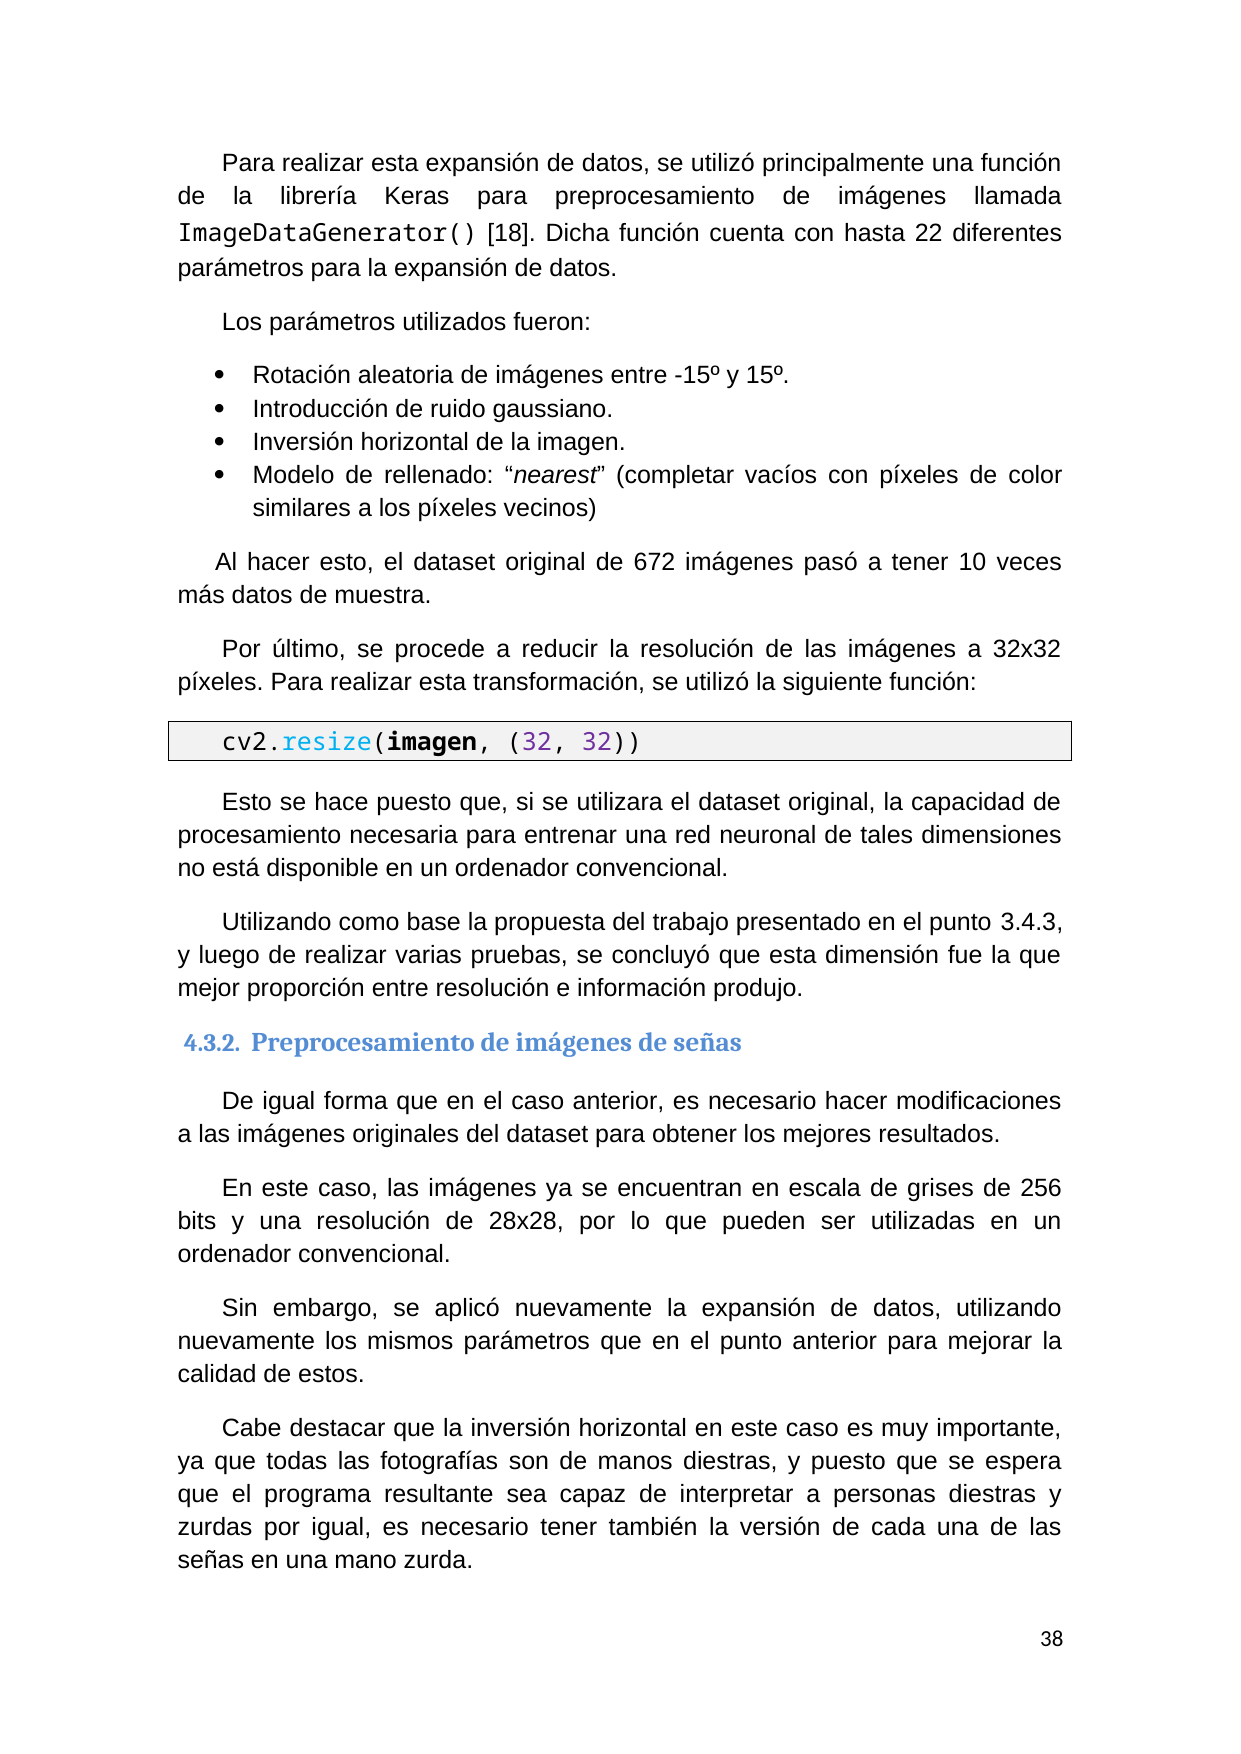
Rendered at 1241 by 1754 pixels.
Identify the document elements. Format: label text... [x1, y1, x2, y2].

text Esto se hace puesto que, si se utilizara el dataset original, la capacidad de procesamiento necesaria para entrenar una red neuronal de tales dimensiones no está disponible en un ordenador convencional. [177, 787, 1063, 882]
text Los parámetros utilizados fueron: [177, 307, 1063, 335]
text Al hacer esto, el dataset original de 672 imágenes pasó a tener 10 veces más datos de muestra. [177, 547, 1063, 609]
text Por último, se procede a reducir la resolución de las imágenes a 32x32 píxeles. Para realizar esta transformación, se utilizó la siguiente función: [177, 634, 1063, 696]
text cv2.resize(imagen, (32, 32)) [169, 722, 1071, 760]
text En este caso, las imágenes ya se encuentran en escala de grises de 256 bits y una resolución de 28x28, por lo que pueden ser utilizadas en un ordenador convencional. [177, 1173, 1063, 1268]
text Cabe destacar que la inversión horizontal en este caso es muy importante, ya que todas las fotografías son de manos diestras, y puesto que se espera que el programa resultante sea capaz de interpretar a personas diestras y zurdas por igual, es necesario tener también la versión de cada una de las señas en una mano zurda. [177, 1413, 1063, 1573]
list Introducción de ruido gaussiano. [215, 394, 1063, 422]
list Modelo de rellenado: “nearest” (completar vacíos con píxeles de color similares a los píxeles vecinos) [215, 460, 1063, 522]
text Utilizando como base la propuesta del trabajo presentado en el punto 3.4.3, y luego de realizar varias pruebas, se concluyó que esta dimensión fue la que mejor proporción entre resolución e información produjo. [177, 907, 1063, 1002]
text Para realizar esta expansión de datos, se utilizó principalmente una función de la librería Keras para preprocesamiento de imágenes llamada ImageDataGenerator(). Dicha función cuenta con hasta 22 diferentes parámetros para la expansión de datos. [177, 148, 1063, 282]
text Sin embargo, se aplicó nuevamente la expansión de datos, utilizando nuevamente los mismos parámetros que en el punto anterior para mejorar la calidad de estos. [177, 1293, 1063, 1387]
subtitle Preprocesamiento de imágenes de señas [184, 1027, 1063, 1058]
list Inversión horizontal de la imagen. [215, 427, 1063, 456]
text De igual forma que en el caso anterior, es necesario hacer modificaciones a las imágenes originales del dataset para obtener los mejores resultados. [177, 1086, 1063, 1148]
list Rotación aleatoria de imágenes entre -15º y 15º. [215, 361, 1063, 389]
